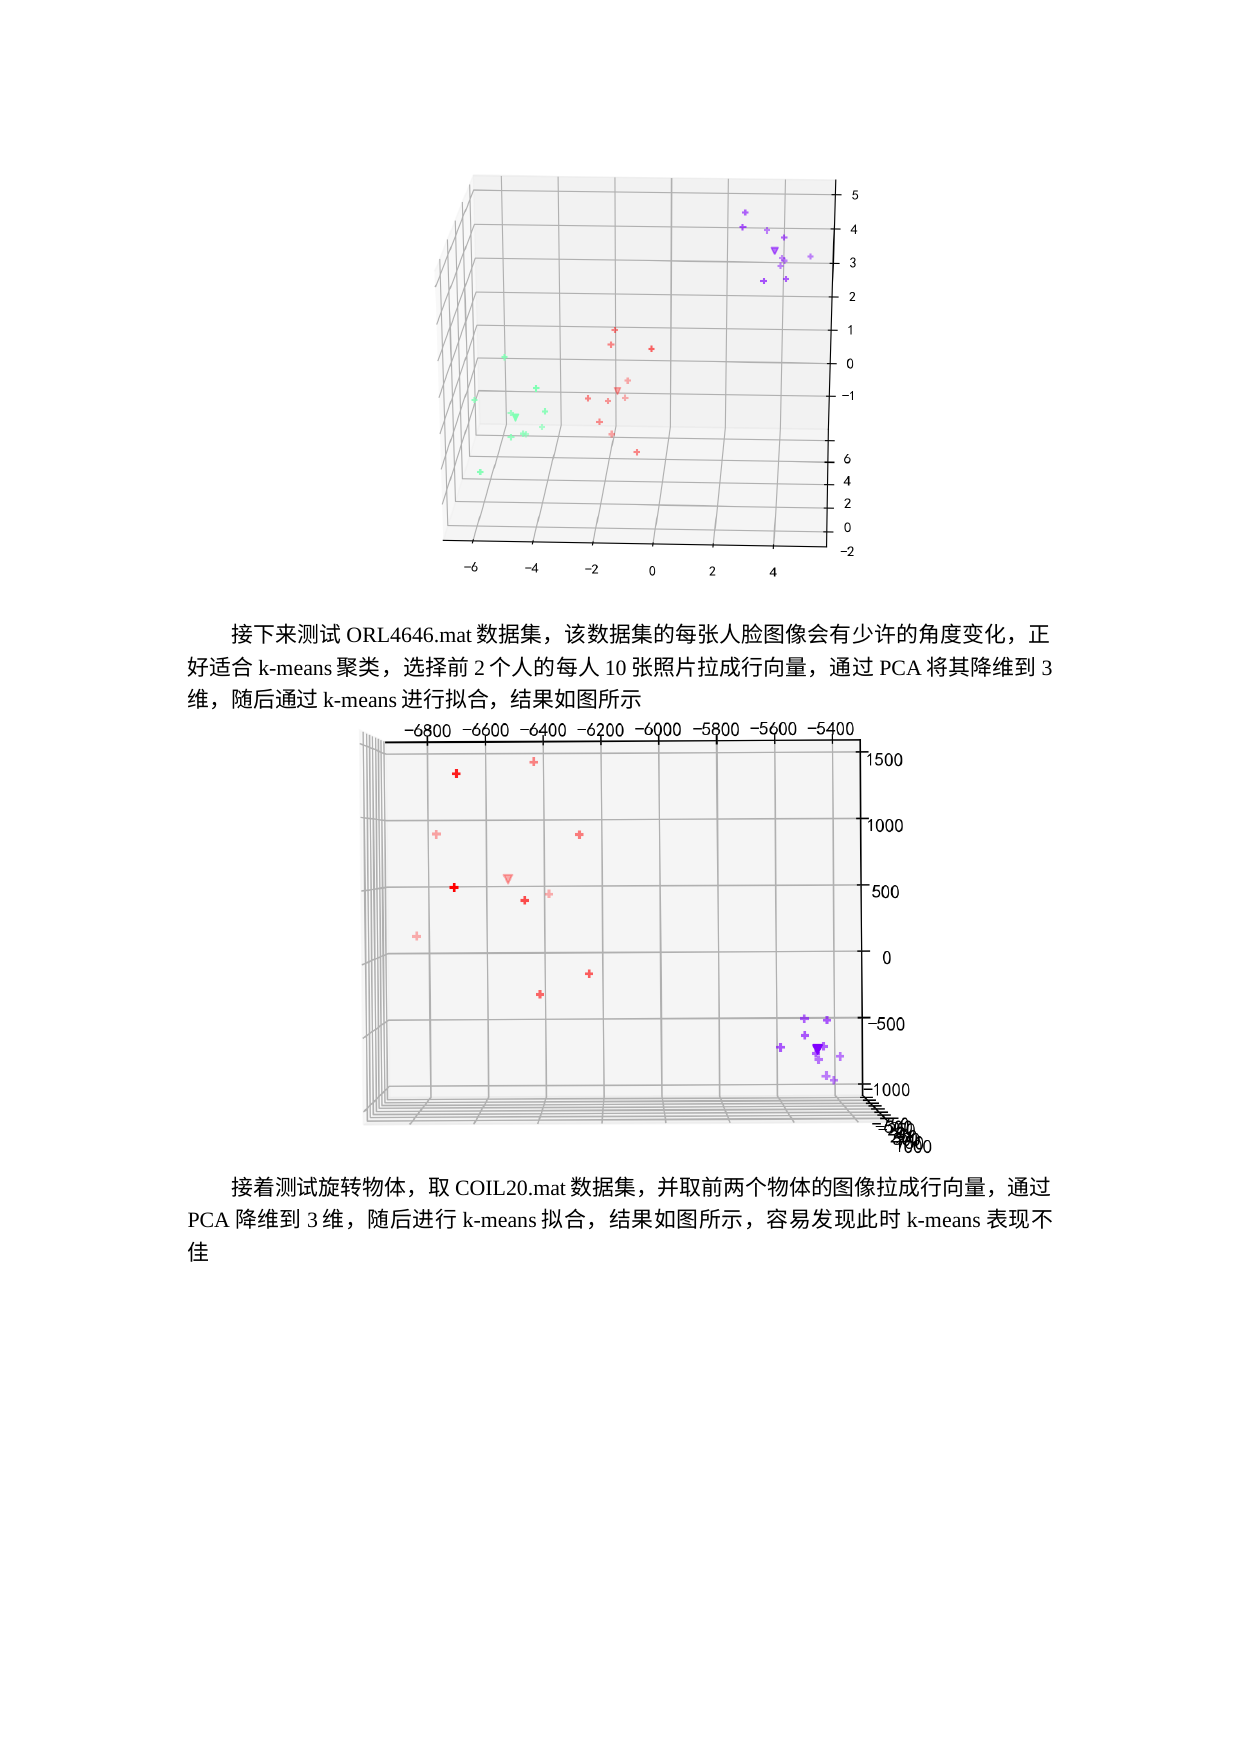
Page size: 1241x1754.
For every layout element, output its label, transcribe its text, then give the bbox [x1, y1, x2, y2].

text 接着测试旋转物体，取COIL20.mat数据集，并取前两个物体的图像拉成行向量，通过PCA降维到3维，随后进行k-means拟合，结果如图所示，容易发现此时k-means表现不佳 [187, 1169, 1053, 1267]
text 接下来测试ORL4646.mat数据集，该数据集的每张人脸图像会有少许的角度变化，正好适合k-means聚类，选择前2个人的每人10张照片拉成行向量，通过PCA将其降维到3维，随后通过k-means进行拟合，结果如图所示 [187, 617, 1053, 714]
picture [346, 714, 938, 1165]
picture [406, 162, 878, 592]
